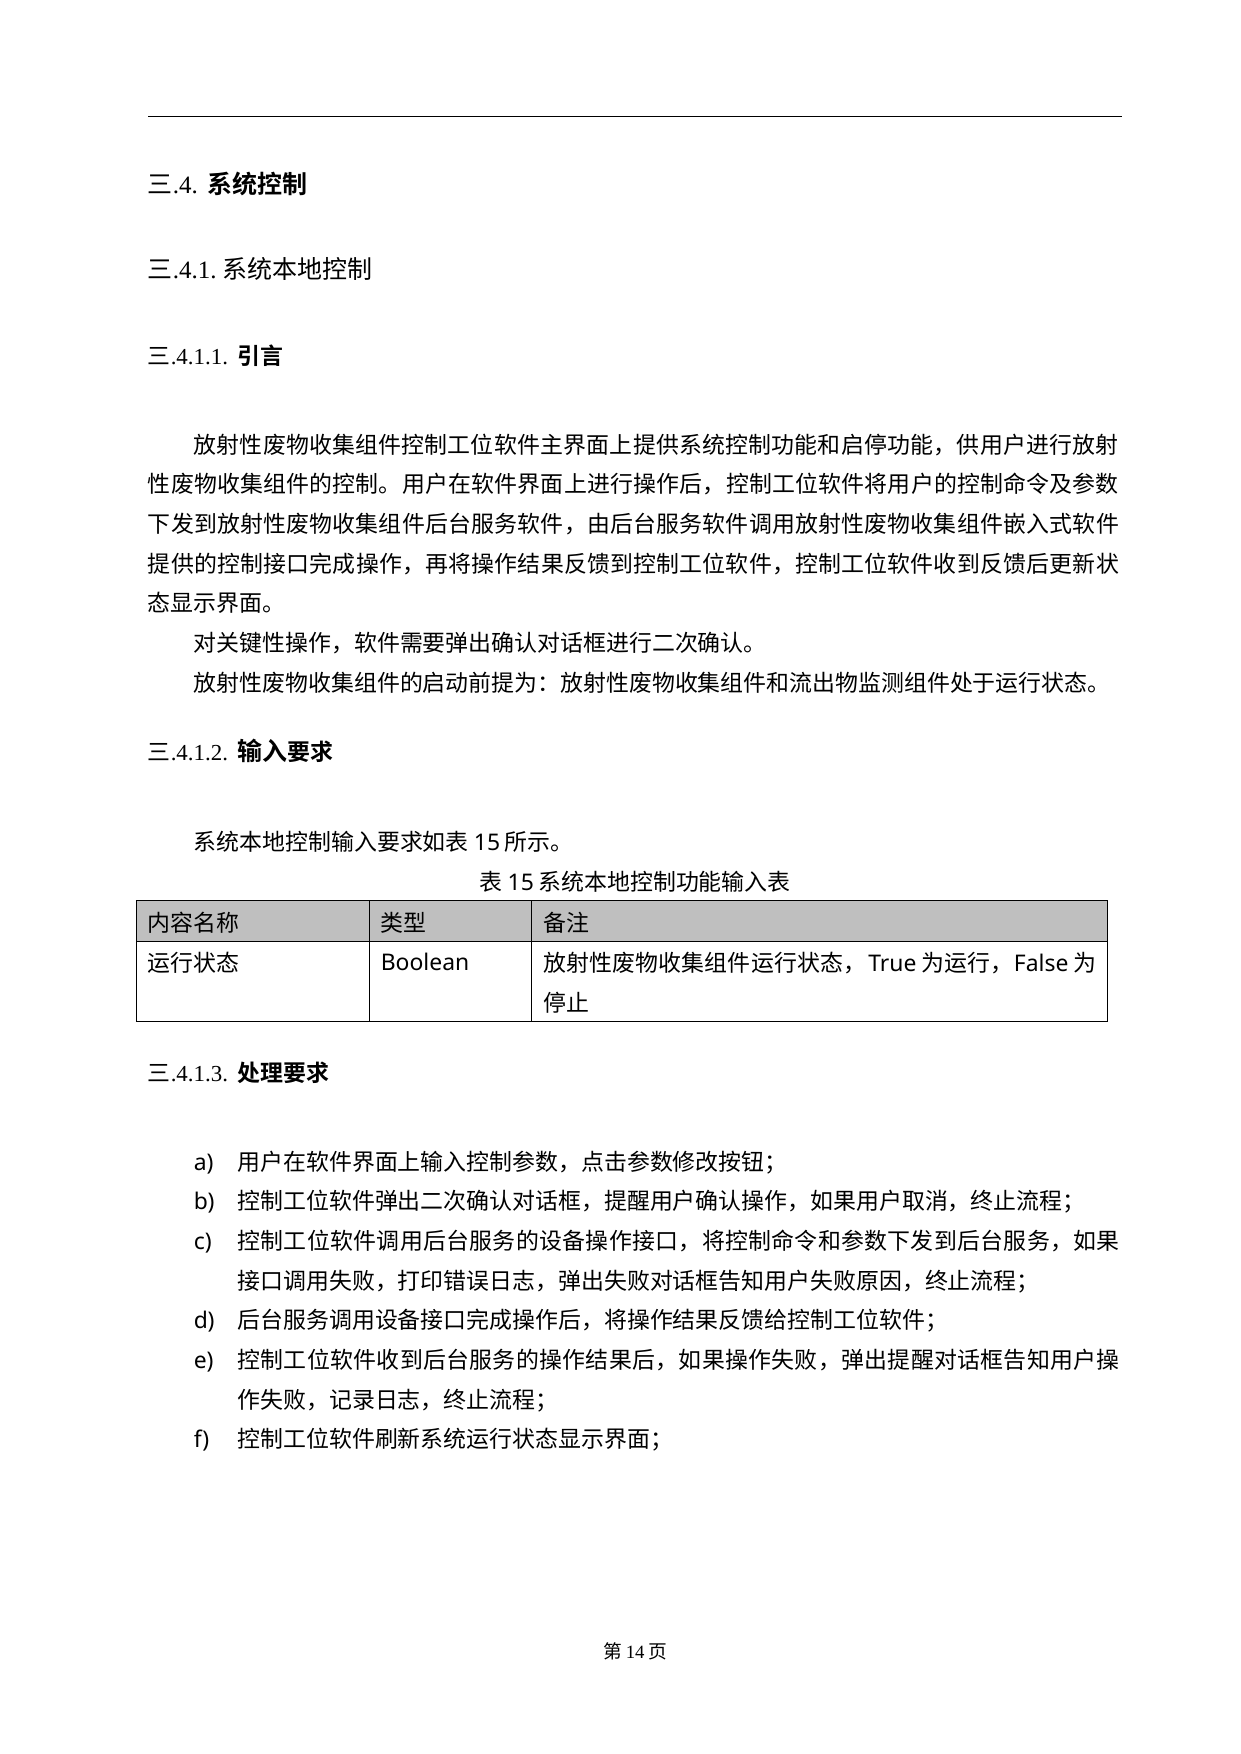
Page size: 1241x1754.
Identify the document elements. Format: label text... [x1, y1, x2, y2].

list 后台服务调用设备接口完成操作后，将操作结果反馈给控制工位软件； [193, 1299, 1122, 1339]
table_header 备注 [532, 901, 1107, 941]
subtitle 系统本地控制 [148, 247, 1122, 287]
list 控制工位软件收到后台服务的操作结果后，如果操作失败，弹出提醒对话框告知用户操作失败，记录日志，终止流程； [193, 1339, 1122, 1418]
text 放射性废物收集组件的启动前提为：放射性废物收集组件和流出物监测组件处于运行状态。 [148, 661, 1122, 701]
text 系统本地控制输入要求如表 15所示。 [148, 821, 1122, 860]
subtitle 引言 [148, 334, 1122, 374]
table_header 类型 [370, 901, 531, 941]
text 表 15系统本地控制功能输入表 [148, 860, 1122, 900]
subtitle 输入要求 [148, 730, 1122, 770]
table_cell 放射性废物收集组件运行状态，True为运行，False为停止 [532, 942, 1107, 1021]
list 用户在软件界面上输入控制参数，点击参数修改按钮； [193, 1140, 1122, 1180]
table_cell Boolean [370, 942, 531, 1021]
text 放射性废物收集组件控制工位软件主界面上提供系统控制功能和启停功能，供用户进行放射性废物收集组件的控制。用户在软件界面上进行操作后，控制工位软件将用户的控制命令及参数下发到放射性废物收集组件后台服务软件，由后台服务软件调用放射性废物收集组件嵌入式软件提供的控制接口完成操作，再将操作结果反馈到控制工位软件，控制工位软件收到反馈后更新状态显示界面。 [148, 423, 1122, 622]
list 控制工位软件调用后台服务的设备操作接口，将控制命令和参数下发到后台服务，如果接口调用失败，打印错误日志，弹出失败对话框告知用户失败原因，终止流程； [193, 1219, 1122, 1299]
table_cell 运行状态 [137, 942, 369, 1021]
subtitle 系统控制 [148, 163, 1122, 202]
list 控制工位软件弹出二次确认对话框，提醒用户确认操作，如果用户取消，终止流程； [193, 1180, 1122, 1219]
text 对关键性操作，软件需要弹出确认对话框进行二次确认。 [148, 622, 1122, 661]
subtitle 处理要求 [148, 1051, 1122, 1091]
list 控制工位软件刷新系统运行状态显示界面； [193, 1418, 1122, 1458]
table_header 内容名称 [137, 901, 369, 941]
